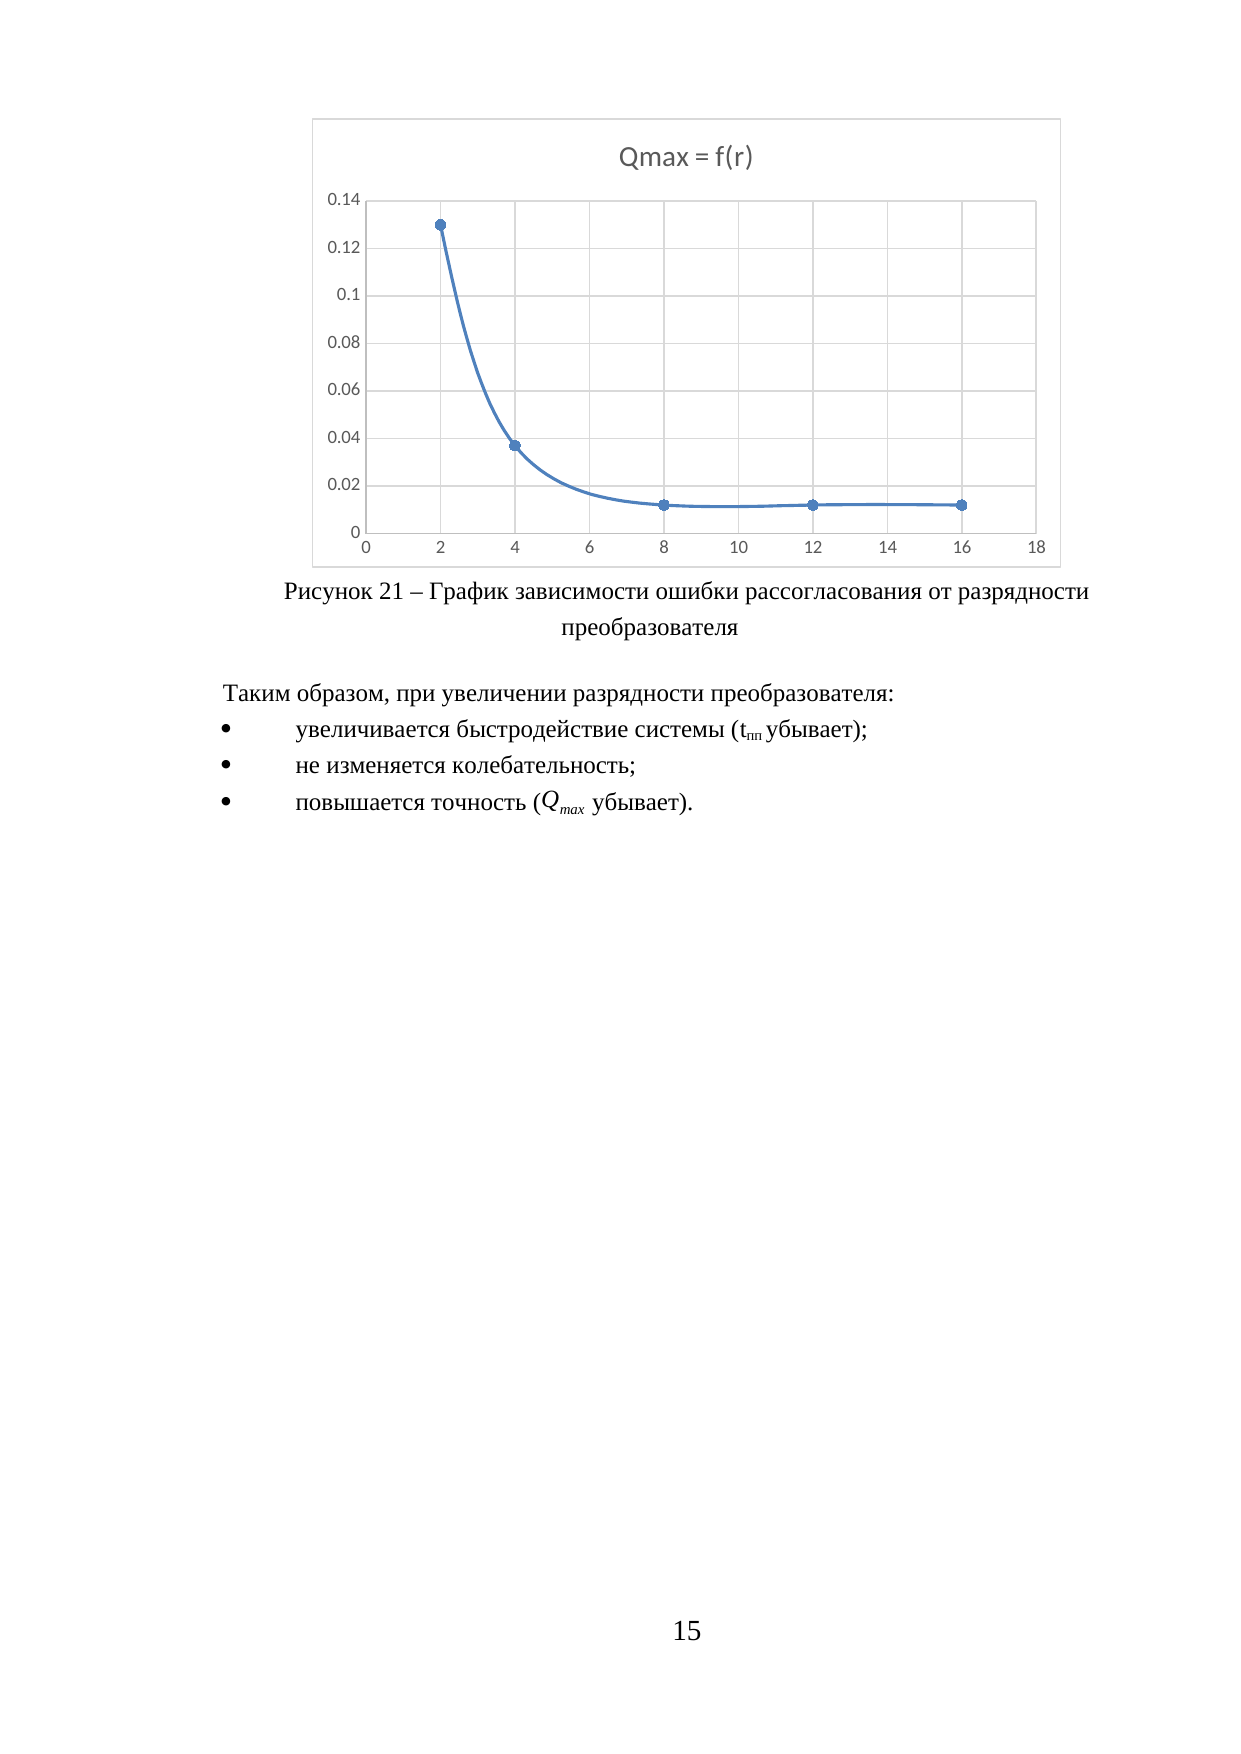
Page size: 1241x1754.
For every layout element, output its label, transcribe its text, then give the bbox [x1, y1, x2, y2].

list повышается точность ( убывает). [148, 786, 1152, 817]
text Рисунок 21 – График зависимости ошибки рассогласования от разрядности преобразователя [148, 576, 1152, 641]
list не изменяется колебательность; [148, 750, 1152, 779]
list увеличивается быстродействие системы (tпп убывает); [148, 714, 1152, 743]
text Таким образом, при увеличении разрядности преобразователя: [148, 678, 1152, 707]
